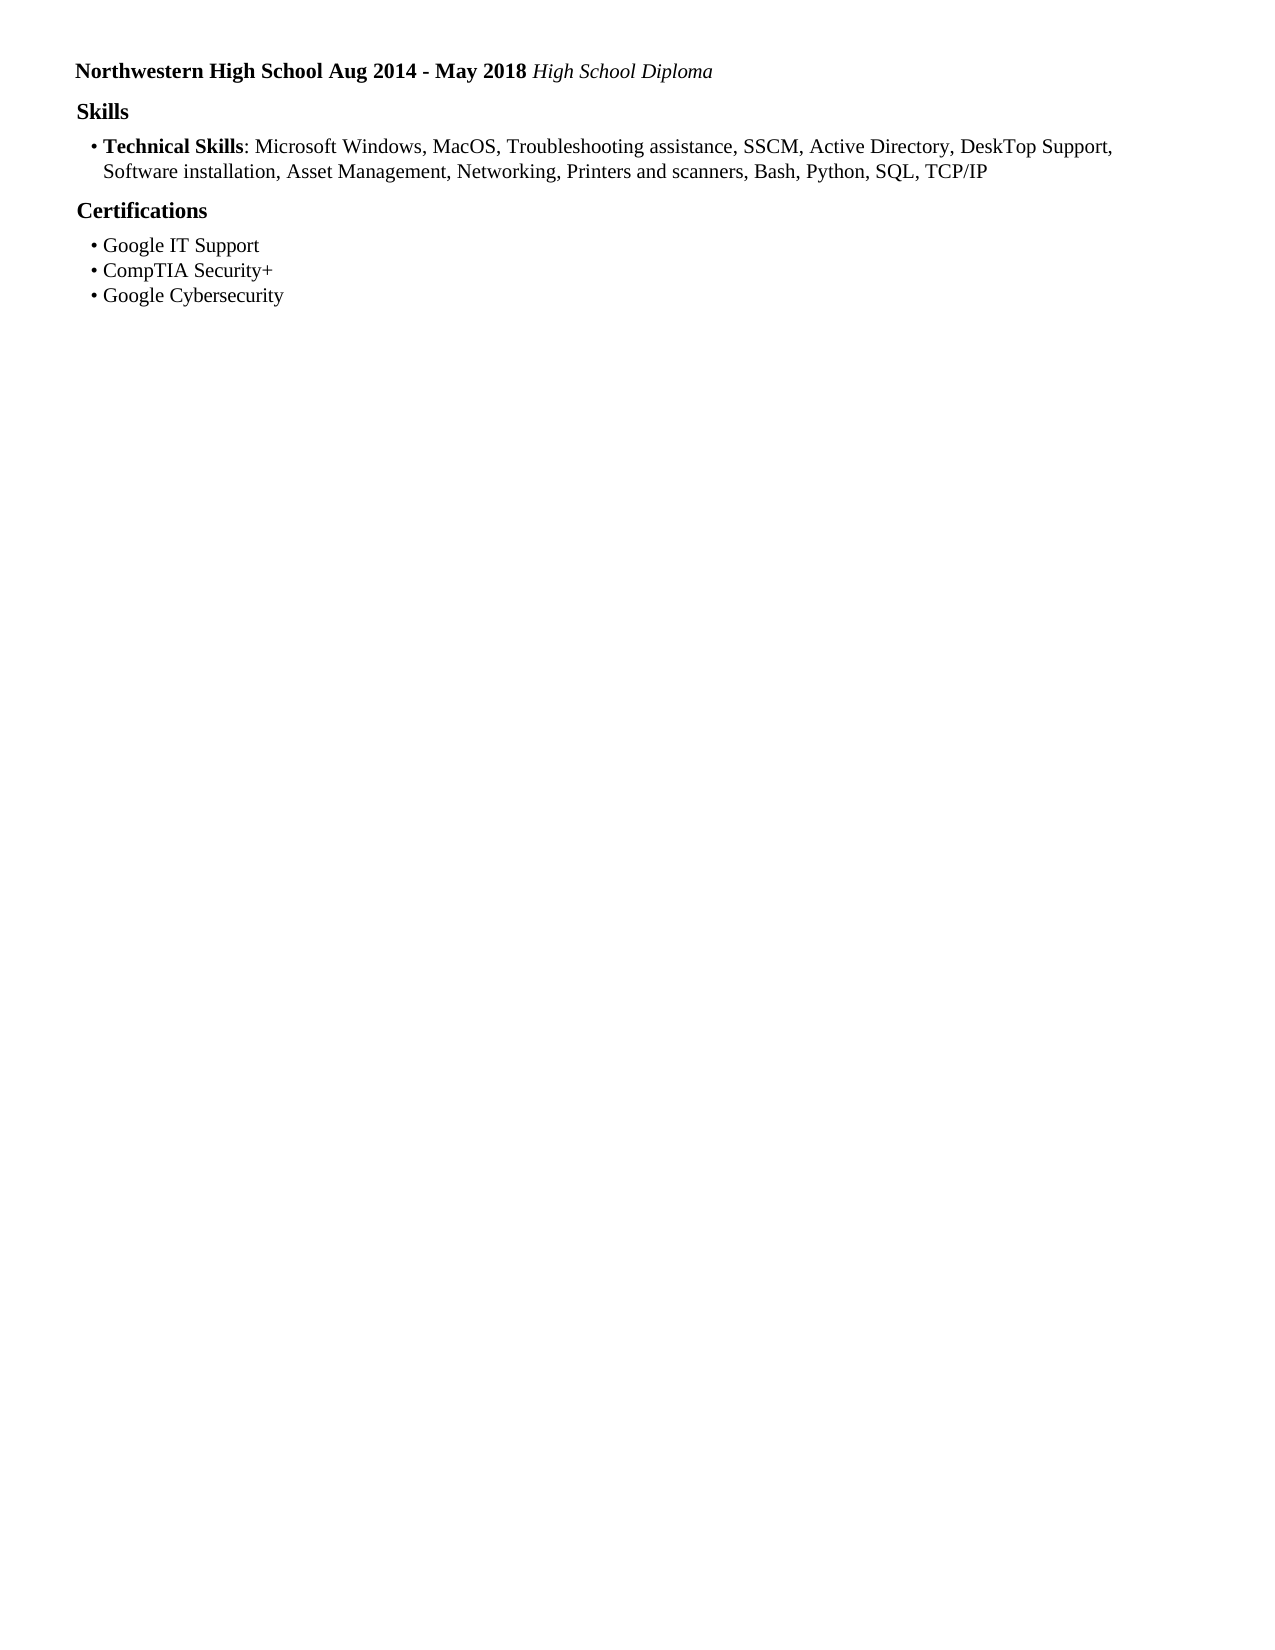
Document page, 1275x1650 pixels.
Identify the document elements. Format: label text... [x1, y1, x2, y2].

text Northwestern High School Aug 2014 - May 2018 High School Diploma [75, 58, 1237, 84]
subtitle Skills [76, 98, 1237, 124]
list CompTIA Security+ [90, 258, 1237, 282]
list Google Cybersecurity [90, 283, 1237, 307]
subtitle Certifications [76, 197, 1237, 223]
list Google IT Support [90, 232, 1237, 257]
list Technical Skills: Microsoft Windows, MacOS, Troubleshooting assistance, SSCM, Active Directory, DeskTop Support, Software installation, Asset Management, Networking, Printers and scanners, Bash, Python, SQL, TCP/IP [90, 134, 1185, 183]
